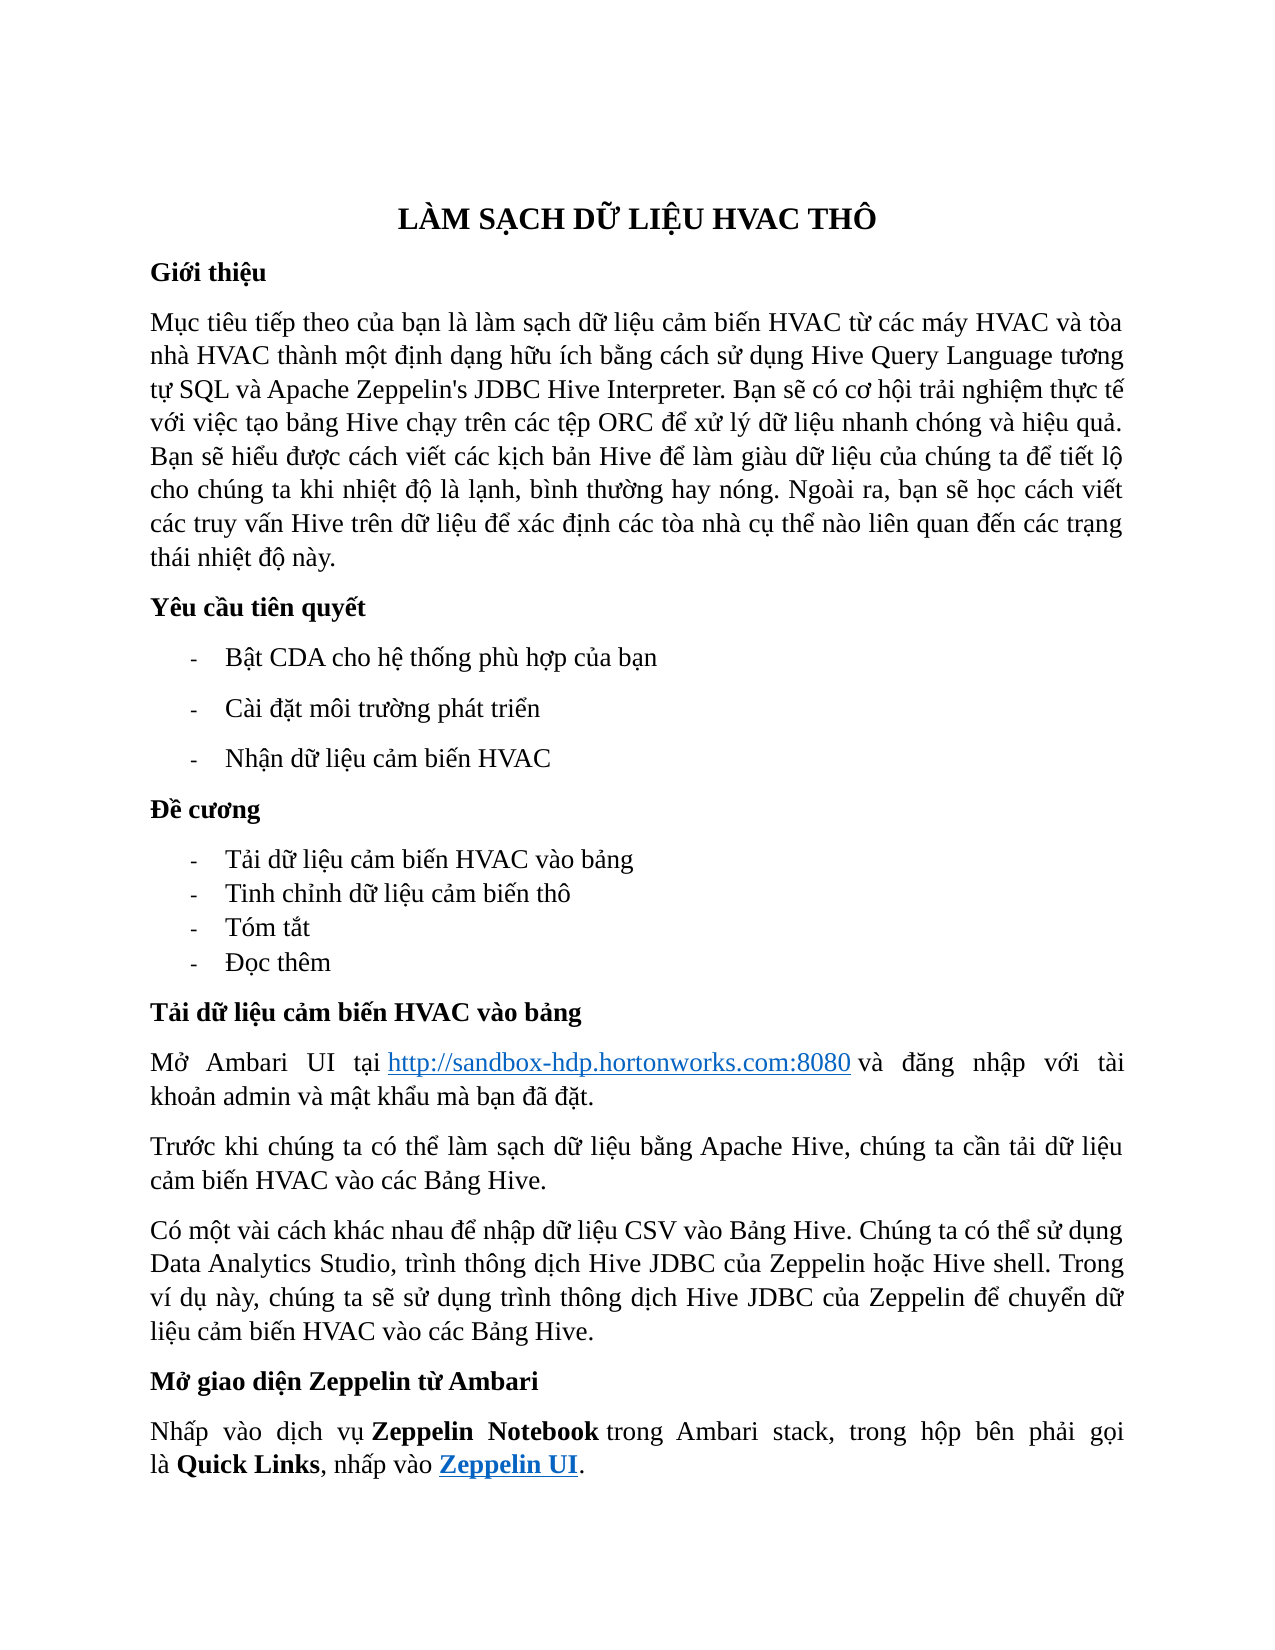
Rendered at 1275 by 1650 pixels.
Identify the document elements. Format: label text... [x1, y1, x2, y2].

list Bật CDA cho hệ thống phù hợp của bạn [187, 641, 1125, 673]
text LÀM SẠCH DỮ LIỆU HVAC THÔ [150, 200, 1125, 236]
text Mở giao diện Zeppelin từ Ambari [150, 1365, 1125, 1396]
text Mục tiêu tiếp theo của bạn là làm sạch dữ liệu cảm biến HVAC từ các máy HVAC và tòa nhà HVAC thành một định dạng hữu ích bằng cách sử dụng Hive Query Language tương tự SQL và Apache Zeppelin's JDBC Hive Interpreter. Bạn sẽ có cơ hội trải nghiệm thực tế với việc tạo bảng Hive chạy trên các tệp ORC để xử lý dữ liệu nhanh chóng và hiệu quả. Bạn sẽ hiểu được cách viết các kịch bản Hive để làm giàu dữ liệu của chúng ta để tiết lộ cho chúng ta khi nhiệt độ là lạnh, bình thường hay nóng. Ngoài ra, bạn sẽ học cách viết các truy vấn Hive trên dữ liệu để xác định các tòa nhà cụ thể nào liên quan đến các trạng thái nhiệt độ này. [150, 306, 1125, 572]
list Cài đặt môi trường phát triển [187, 692, 1125, 723]
text Giới thiệu [150, 256, 1125, 287]
text Đề cương [150, 793, 1125, 824]
text Nhấp vào dịch vụ Zeppelin Notebook trong Ambari stack, trong hộp bên phải gọi là Quick Links, nhấp vào Zeppelin UI. [150, 1415, 1125, 1480]
list Nhận dữ liệu cảm biến HVAC [187, 742, 1125, 774]
list Tinh chỉnh dữ liệu cảm biến thô [187, 877, 1125, 909]
list Tóm tắt [187, 912, 1125, 943]
text Mở Ambari UI tại http://sandbox-hdp.hortonworks.com:8080 và đăng nhập với tài khoản admin và mật khẩu mà bạn đã đặt. [150, 1047, 1125, 1111]
list Đọc thêm [187, 946, 1125, 977]
text Có một vài cách khác nhau để nhập dữ liệu CSV vào Bảng Hive. Chúng ta có thể sử dụng Data Analytics Studio, trình thông dịch Hive JDBC của Zeppelin hoặc Hive shell. Trong ví dụ này, chúng ta sẽ sử dụng trình thông dịch Hive JDBC của Zeppelin để chuyển dữ liệu cảm biến HVAC vào các Bảng Hive. [150, 1214, 1125, 1346]
text Trước khi chúng ta có thể làm sạch dữ liệu bằng Apache Hive, chúng ta cần tải dữ liệu cảm biến HVAC vào các Bảng Hive. [150, 1130, 1125, 1195]
text Yêu cầu tiên quyết [150, 591, 1125, 622]
list Tải dữ liệu cảm biến HVAC vào bảng [187, 843, 1125, 875]
text Tải dữ liệu cảm biến HVAC vào bảng [150, 996, 1125, 1027]
